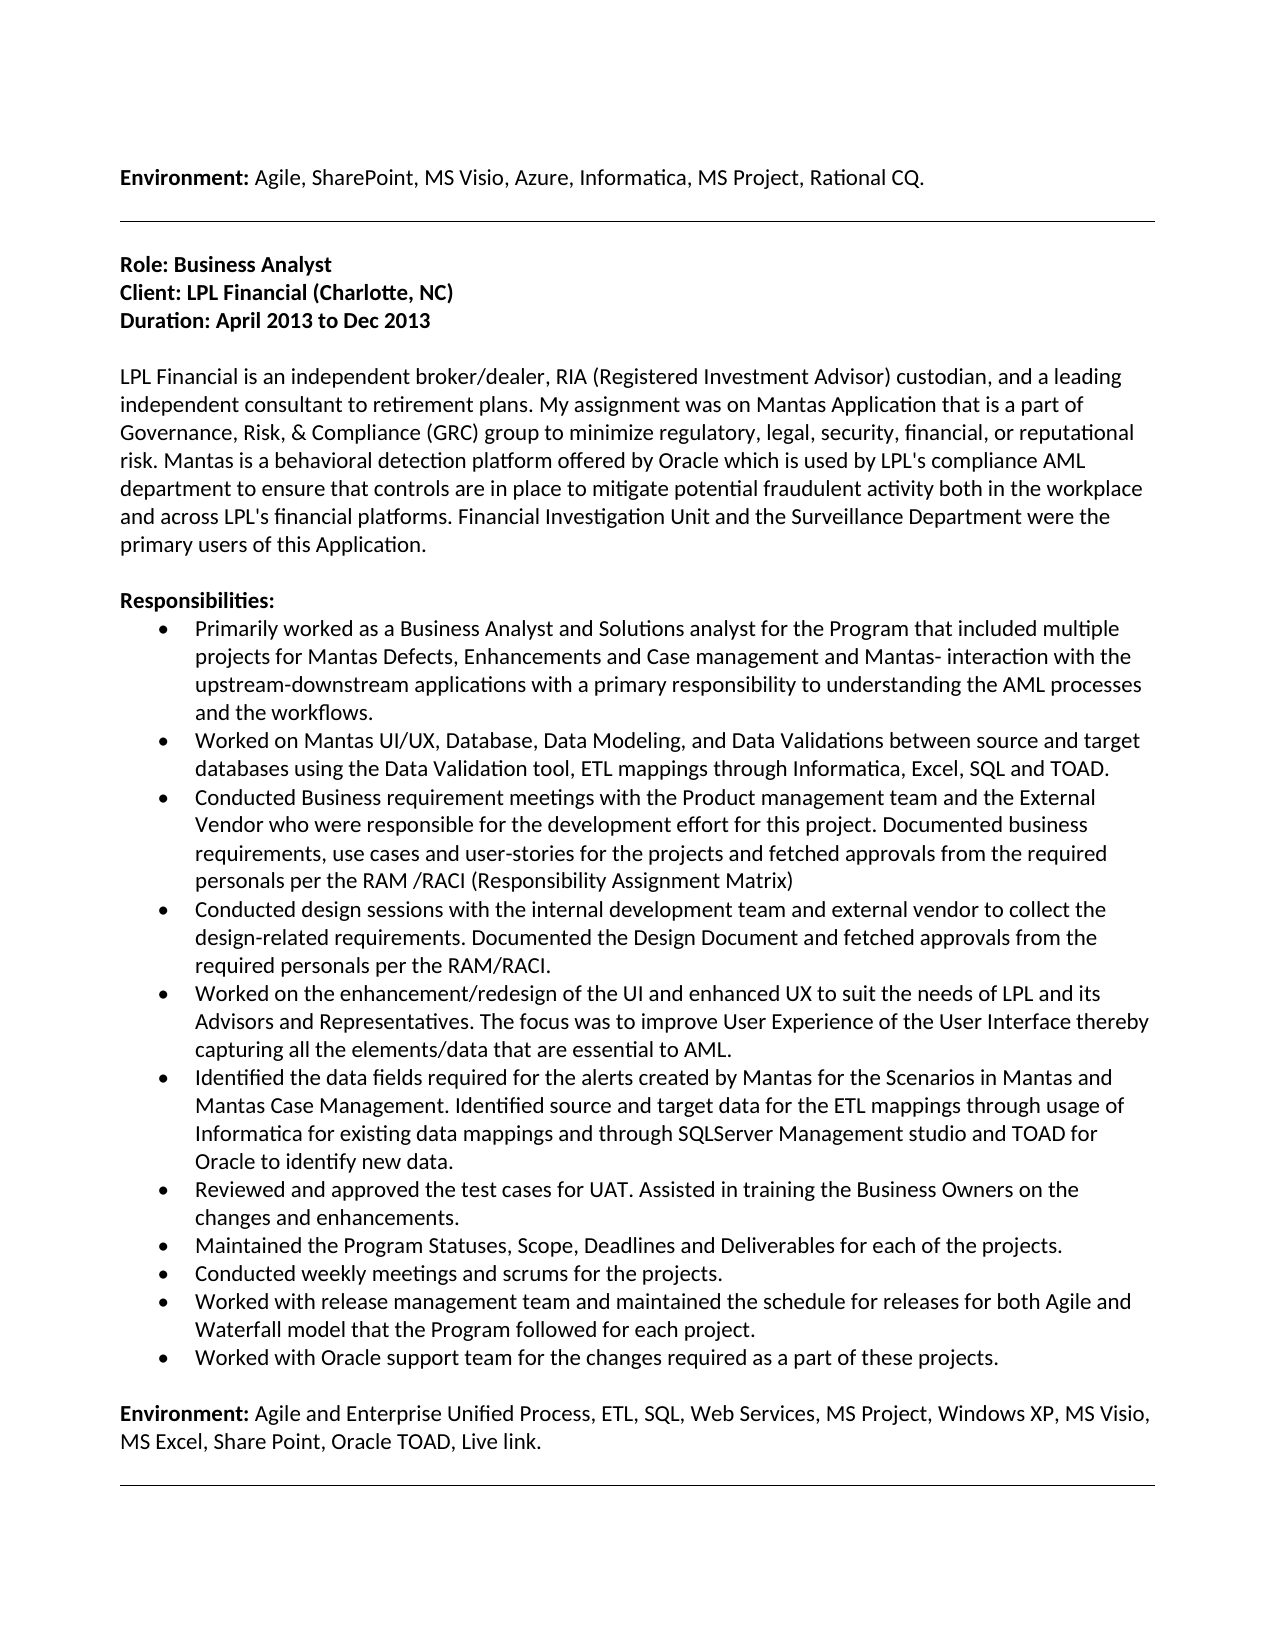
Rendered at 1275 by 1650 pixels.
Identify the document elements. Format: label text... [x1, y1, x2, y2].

text Duration: April 2013 to Dec 2013 [120, 306, 1155, 334]
text Responsibilities: [120, 586, 1155, 614]
list Conducted weekly meetings and scrums for the projects. [157, 1259, 1155, 1287]
list Maintained the Program Statuses, Scope, Deadlines and Deliverables for each of the projects. [157, 1231, 1155, 1259]
text Environment: Agile and Enterprise Unified Process, ETL, SQL, Web Services, MS Project, Windows XP, MS Visio, MS Excel, Share Point, Oracle TOAD, Live link. [120, 1399, 1155, 1455]
list Worked with Oracle support team for the changes required as a part of these projects. [157, 1343, 1155, 1371]
list Primarily worked as a Business Analyst and Solutions analyst for the Program that included multiple projects for Mantas Defects, Enhancements and Case management and Mantas- interaction with the upstream-downstream applications with a primary responsibility to understanding the AML processes and the workflows. [157, 614, 1155, 727]
text LPL Financial is an independent broker/dealer, RIA (Registered Investment Advisor) custodian, and a leading independent consultant to retirement plans. My assignment was on Mantas Application that is a part of Governance, Risk, & Compliance (GRC) group to minimize regulatory, legal, security, financial, or reputational risk. Mantas is a behavioral detection platform offered by Oracle which is used by LPL's compliance AML department to ensure that controls are in place to mitigate potential fraudulent activity both in the workplace and across LPL's financial platforms. Financial Investigation Unit and the Surveillance Department were the primary users of this Application. [120, 362, 1155, 558]
list Worked on the enhancement/redesign of the UI and enhanced UX to suit the needs of LPL and its Advisors and Representatives. The focus was to improve User Experience of the User Interface thereby capturing all the elements/data that are essential to AML. [157, 979, 1155, 1063]
text Environment: Agile, SharePoint, MS Visio, Azure, Informatica, MS Project, Rational CQ. [120, 163, 1155, 191]
list Worked on Mantas UI/UX, Database, Data Modeling, and Data Validations between source and target databases using the Data Validation tool, ETL mappings through Informatica, Excel, SQL and TOAD. [157, 727, 1155, 783]
text Role: Business Analyst [120, 250, 1155, 278]
list Conducted design sessions with the internal development team and external vendor to collect the design-related requirements. Documented the Design Document and fetched approvals from the required personals per the RAM/RACI. [157, 895, 1155, 979]
list Identified the data fields required for the alerts created by Mantas for the Scenarios in Mantas and Mantas Case Management. Identified source and target data for the ETL mappings through usage of Informatica for existing data mappings and through SQLServer Management studio and TOAD for Oracle to identify new data. [157, 1063, 1155, 1175]
list Worked with release management team and maintained the schedule for releases for both Agile and Waterfall model that the Program followed for each project. [157, 1287, 1155, 1343]
list Conducted Business requirement meetings with the Product management team and the External Vendor who were responsible for the development effort for this project. Documented business requirements, use cases and user-stories for the projects and fetched approvals from the required personals per the RAM /RACI (Responsibility Assignment Matrix) [157, 783, 1155, 895]
list Reviewed and approved the test cases for UAT. Assisted in training the Business Owners on the changes and enhancements. [157, 1175, 1155, 1231]
text Client: LPL Financial (Charlotte, NC) [120, 278, 1155, 306]
